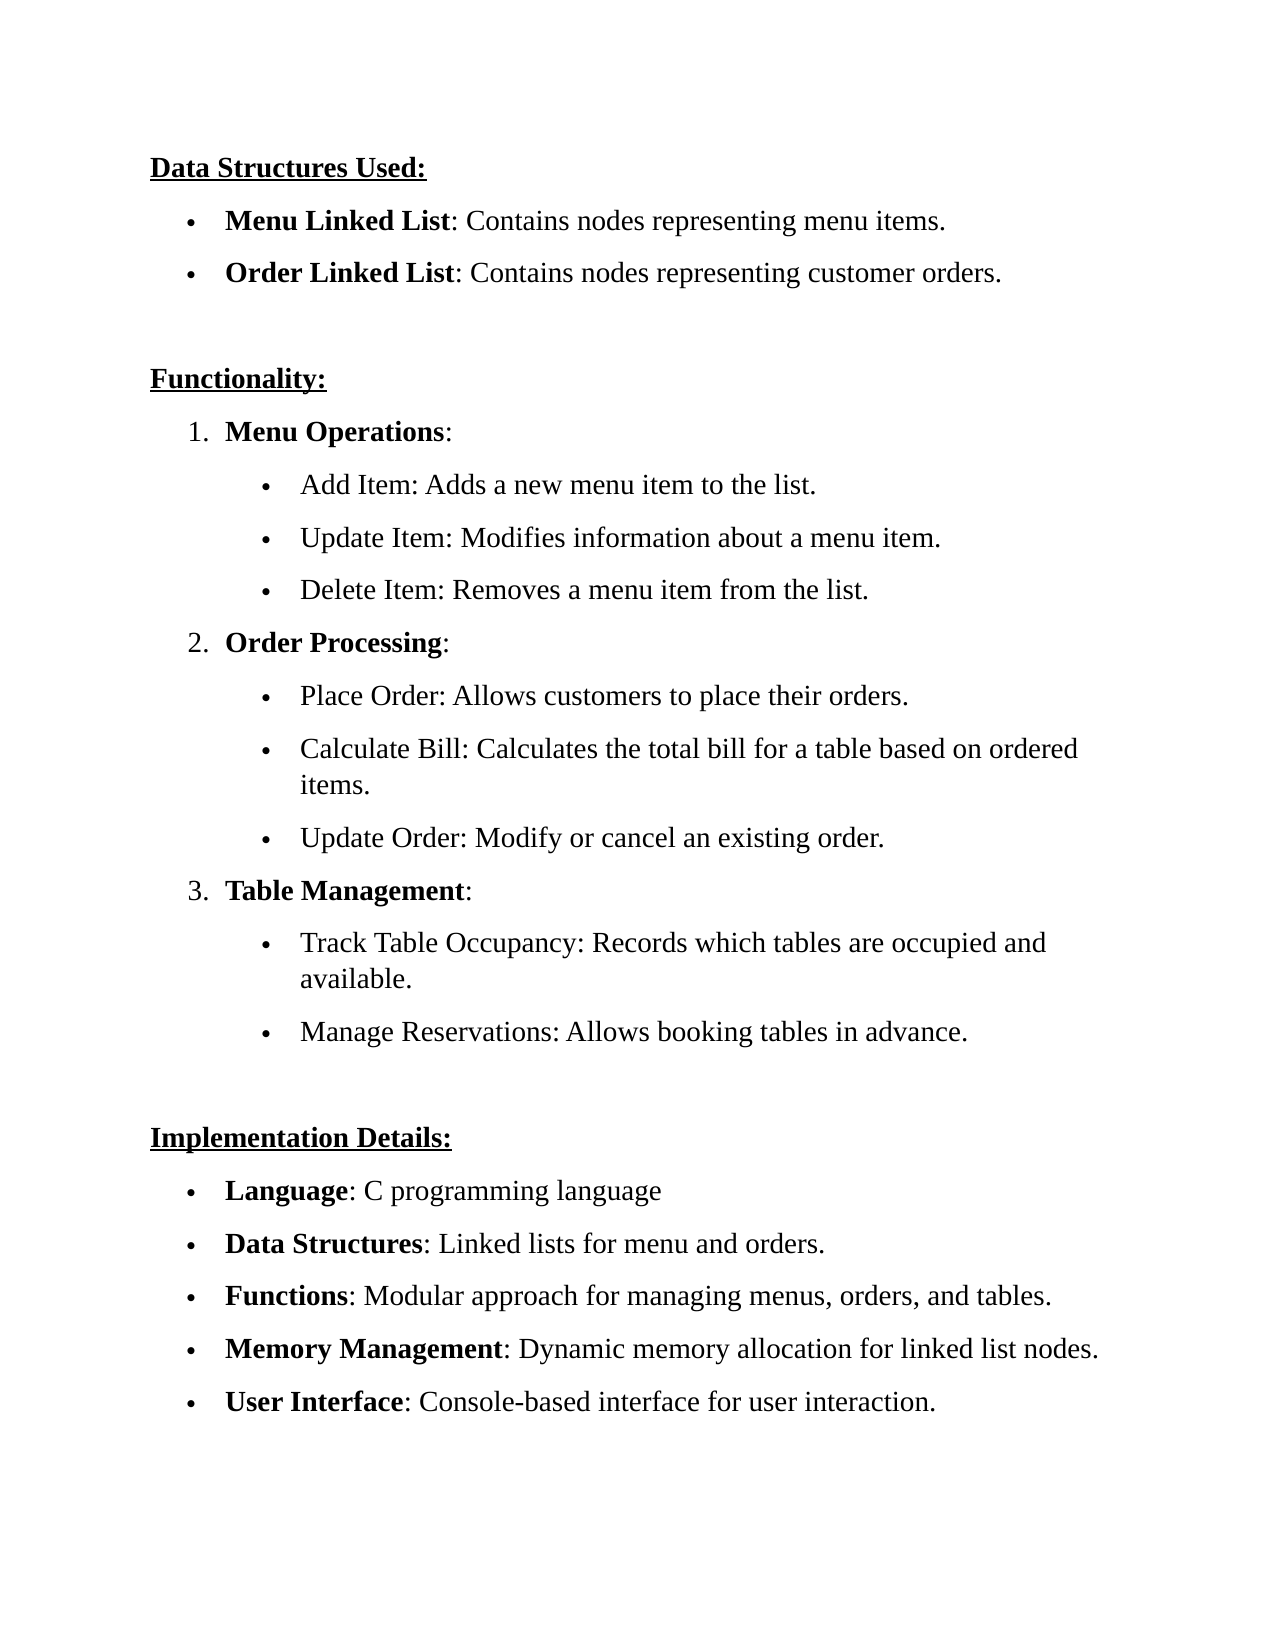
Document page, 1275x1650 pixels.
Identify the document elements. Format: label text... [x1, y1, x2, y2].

list Order Linked List: Contains nodes representing customer orders. [187, 256, 1125, 289]
text Implementation Details: [150, 1120, 1125, 1154]
list Update Item: Modifies information about a menu item. [262, 520, 1125, 553]
list Table Management: [187, 873, 1125, 906]
list Functions: Modular approach for managing menus, orders, and tables. [187, 1278, 1125, 1312]
list Menu Linked List: Contains nodes representing menu items. [187, 203, 1125, 236]
text Data Structures Used: [150, 150, 1125, 183]
list User Interface: Console-based interface for user interaction. [187, 1384, 1125, 1418]
list Order Processing: [187, 625, 1125, 659]
list Place Order: Allows customers to place their orders. [262, 678, 1125, 712]
list Manage Reservations: Allows booking tables in advance. [262, 1014, 1125, 1048]
list Delete Item: Removes a menu item from the list. [262, 572, 1125, 606]
list Track Table Occupancy: Records which tables are occupied and available. [262, 926, 1125, 995]
list Update Order: Modify or cancel an existing order. [262, 820, 1125, 853]
list Memory Management: Dynamic memory allocation for linked list nodes. [187, 1331, 1125, 1365]
list Add Item: Adds a new menu item to the list. [262, 467, 1125, 500]
list Data Structures: Linked lists for menu and orders. [187, 1226, 1125, 1259]
list Language: C programming language [187, 1173, 1125, 1206]
list Calculate Bill: Calculates the total bill for a table based on ordered items. [262, 731, 1125, 801]
text Functionality: [150, 361, 1125, 395]
list Menu Operations: [187, 414, 1125, 448]
